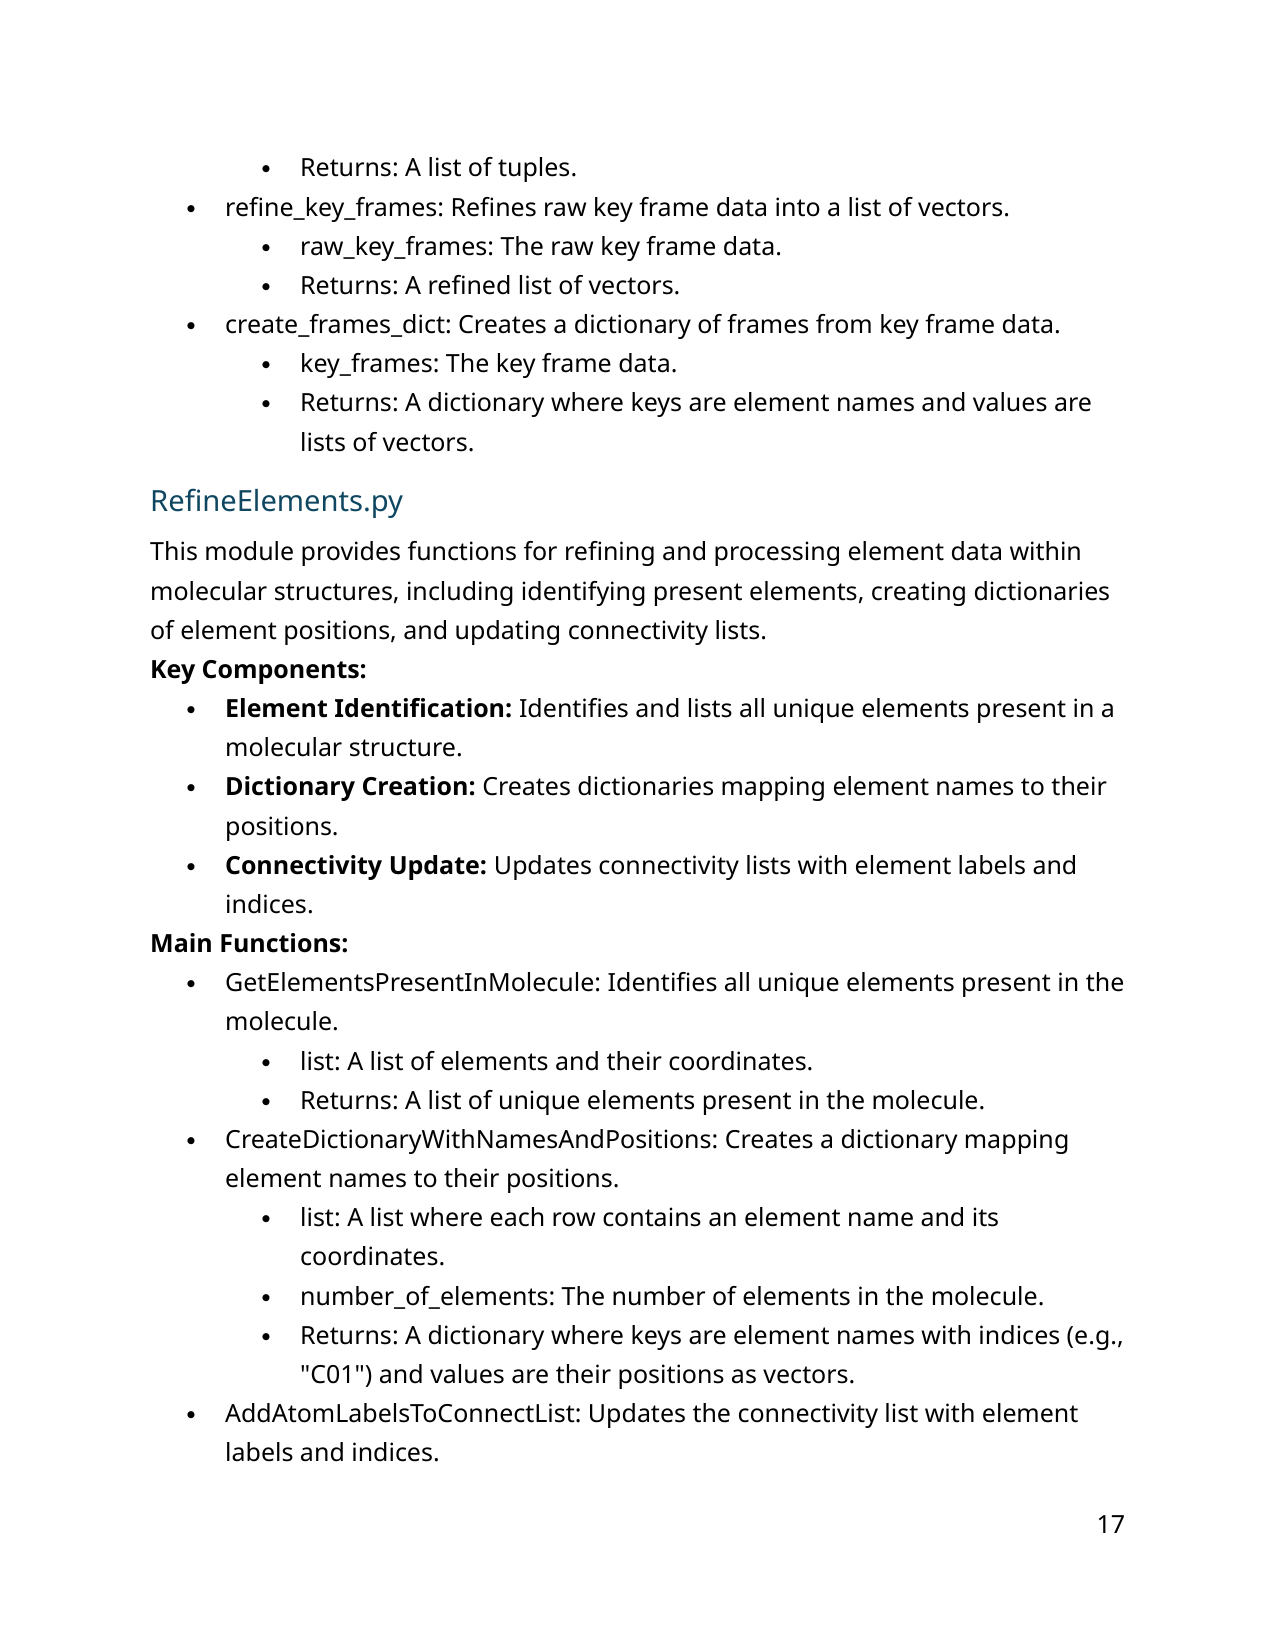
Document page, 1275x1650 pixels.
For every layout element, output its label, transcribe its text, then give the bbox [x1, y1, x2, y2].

list list: A list where each row contains an element name and its coordinates. [262, 1200, 1125, 1273]
list key_frames: The key frame data. [262, 346, 1125, 380]
list Returns: A list of tuples. [262, 150, 1125, 184]
list Dictionary Creation: Creates dictionaries mapping element names to their positions. [187, 769, 1125, 842]
text Key Components: [150, 651, 1125, 686]
list Returns: A dictionary where keys are element names and values are lists of vectors. [262, 385, 1125, 458]
list list: A list of elements and their coordinates. [262, 1043, 1125, 1077]
list refine_key_frames: Refines raw key frame data into a list of vectors. [187, 189, 1125, 223]
text Main Functions: [150, 926, 1125, 960]
list AddAtomLabelsToConnectList: Updates the connectivity list with element labels and indices. [187, 1396, 1125, 1469]
list Connectivity Update: Updates connectivity lists with element labels and indices. [187, 847, 1125, 921]
subtitle RefineElements.py [150, 480, 1125, 520]
list Returns: A dictionary where keys are element names with indices (e.g., "C01") and values are their positions as vectors. [262, 1317, 1125, 1391]
text This module provides functions for refining and processing element data within molecular structures, including identifying present elements, creating dictionaries of element positions, and updating connectivity lists. [150, 534, 1125, 646]
list Returns: A refined list of vectors. [262, 267, 1125, 302]
list Returns: A list of unique elements present in the molecule. [262, 1082, 1125, 1116]
list raw_key_frames: The raw key frame data. [262, 228, 1125, 262]
list Element Identification: Identifies and lists all unique elements present in a molecular structure. [187, 691, 1125, 764]
list number_of_elements: The number of elements in the molecule. [262, 1278, 1125, 1312]
list create_frames_dict: Creates a dictionary of frames from key frame data. [187, 307, 1125, 341]
list GetElementsPresentInMolecule: Identifies all unique elements present in the molecule. [187, 965, 1125, 1038]
list CreateDictionaryWithNamesAndPositions: Creates a dictionary mapping element names to their positions. [187, 1121, 1125, 1195]
